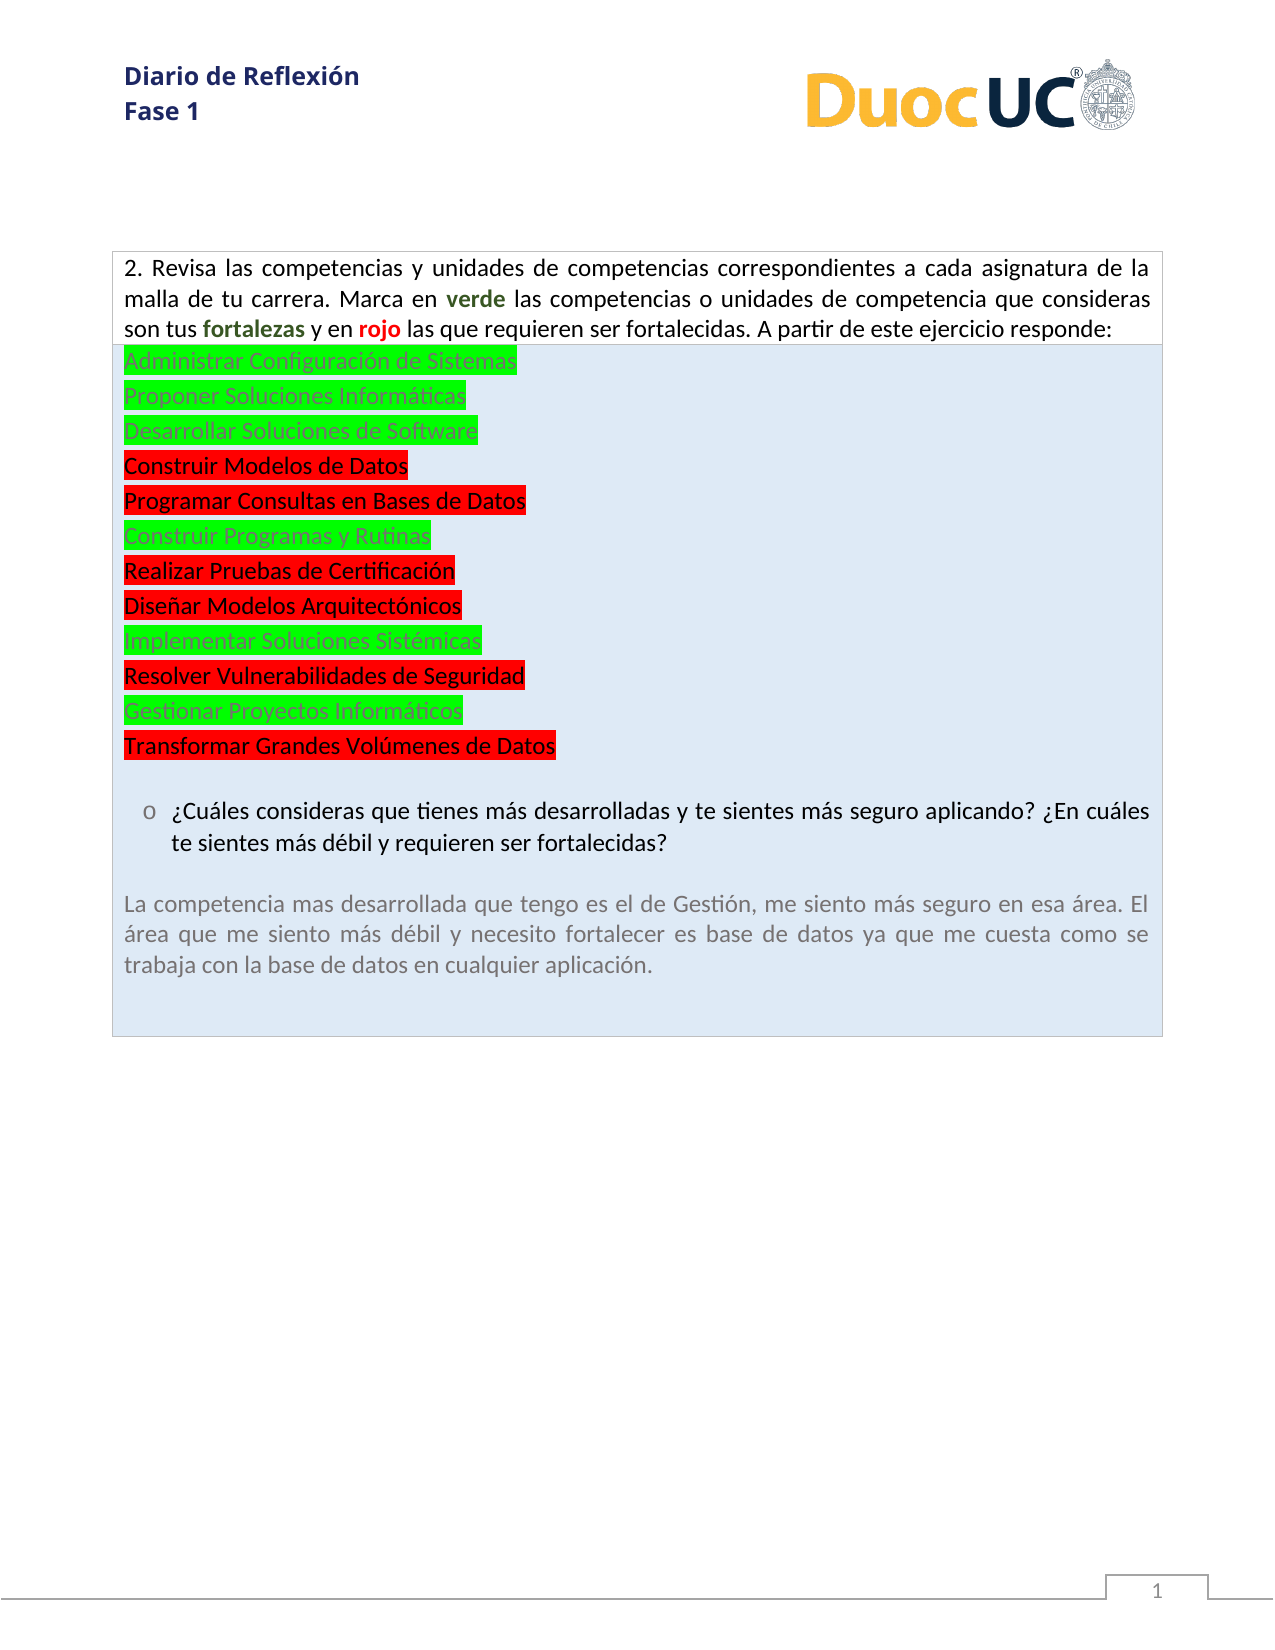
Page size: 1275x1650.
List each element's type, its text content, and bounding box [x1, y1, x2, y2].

picture [807, 59, 1135, 130]
table_header 2. Revisa las competencias y unidades de competencias correspondientes a cada asignatura de la malla de tu carrera. Marca en verde las competencias o unidades de competencia que consideras son tus fortalezas y en rojo las que requieren ser fortalecidas. A partir de este ejercicio responde: [113, 252, 1162, 344]
table_cell Administrar Configuración de Sistemas Proponer Soluciones Informáticas Desarrollar Soluciones de Software Construir Modelos de Datos Programar Consultas en Bases de Datos Construir Programas y Rutinas Realizar Pruebas de Certificación Diseñar Modelos Arquitectónicos Implementar Soluciones Sistémicas Resolver Vulnerabilidades de Seguridad Gestionar Proyectos Informáticos Transformar Grandes Volúmenes de Datos ¿Cuáles consideras que tienes más desarrolladas y te sientes más seguro aplicando? ¿En cuáles te sientes más débil y requieren ser fortalecidas? La competencia mas desarrollada que tengo es el de Gestión, me siento más seguro en esa área. El área que me siento más débil y necesito fortalecer es base de datos ya que me cuesta como se trabaja con la base de datos en cualquier aplicación. [113, 345, 1162, 1036]
